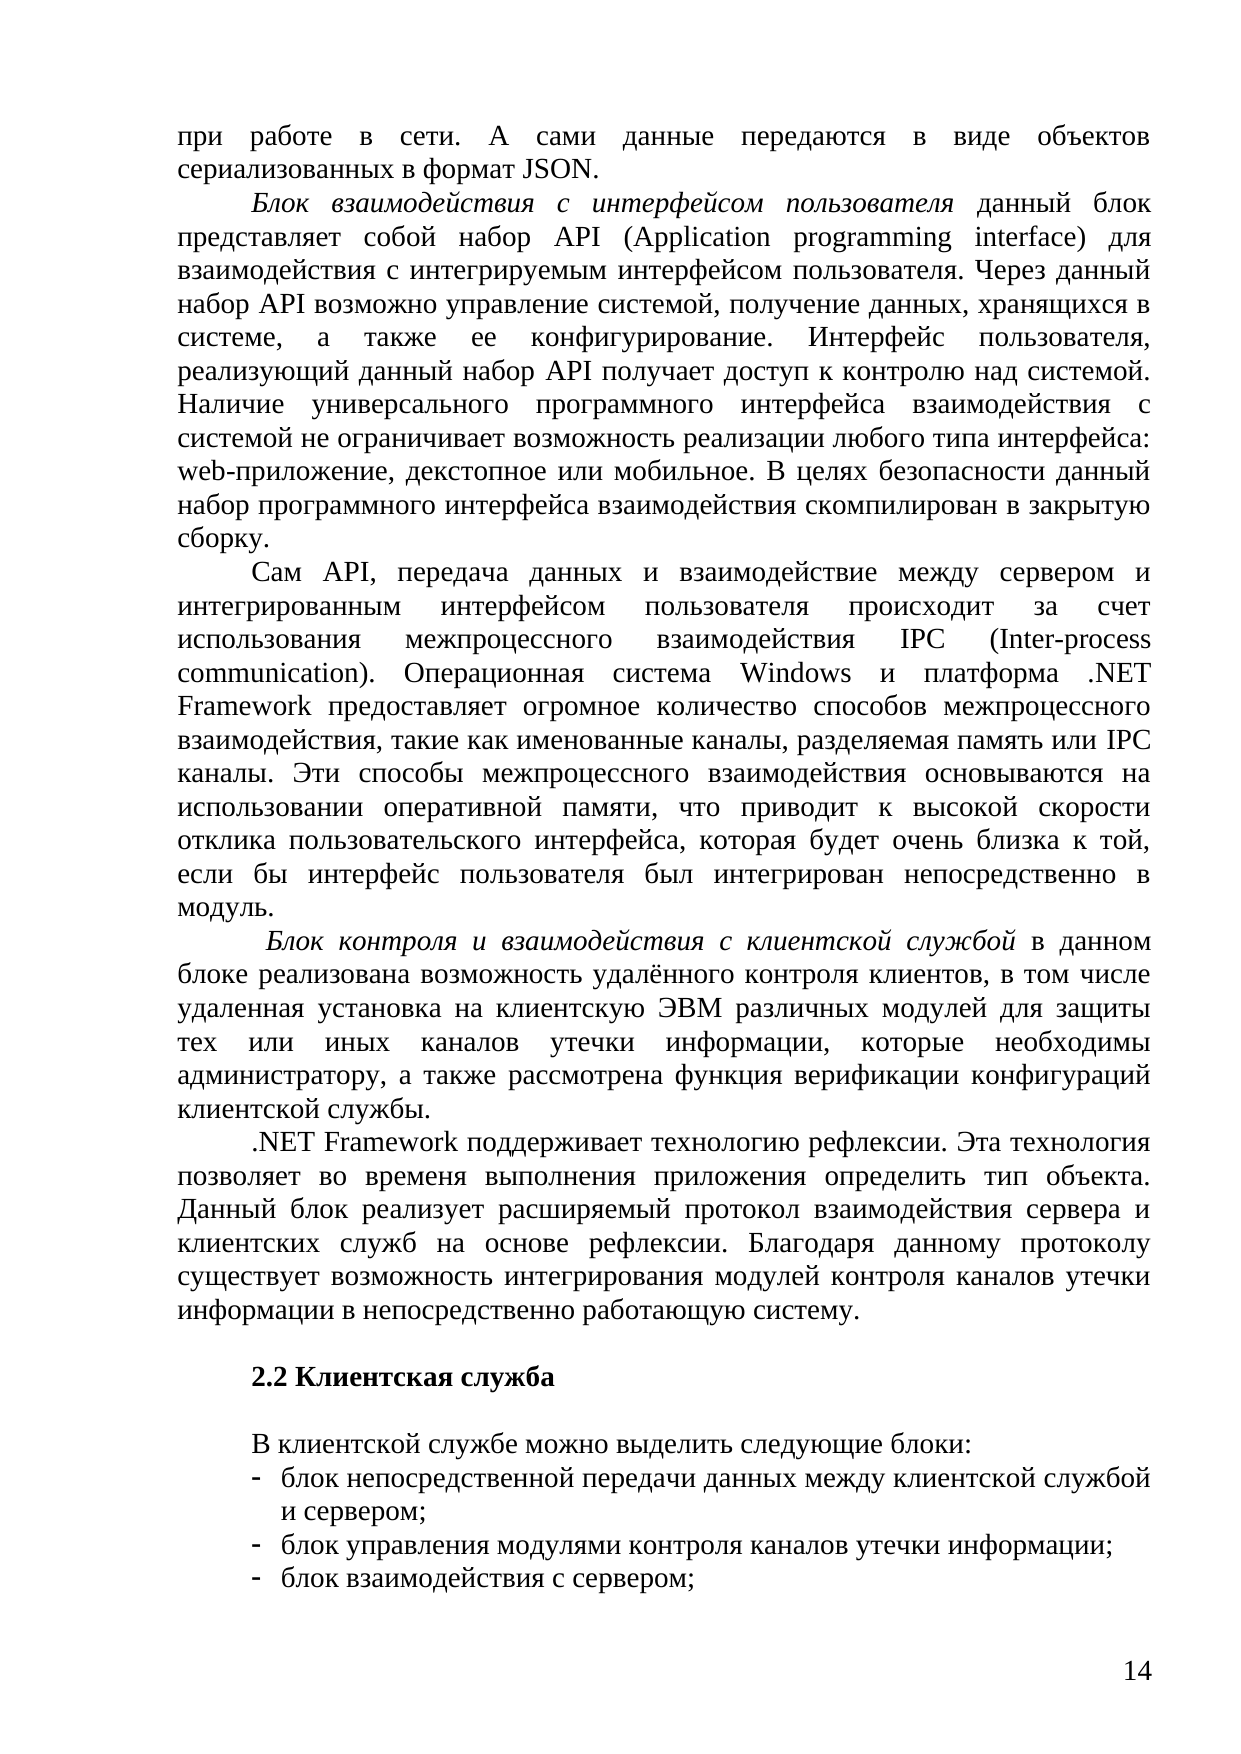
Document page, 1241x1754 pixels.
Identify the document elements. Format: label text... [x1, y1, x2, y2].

text Сам API, передача данных и взаимодействие между сервером и интегрированным интерфейсом пользователя происходит за счет использования межпроцессного взаимодействия IPC (Inter-process communication). Операционная система Windows и платформа .NET Framework предоставляет огромное количество способов межпроцессного взаимодействия, такие как именованные каналы, разделяемая память или IPC каналы. Эти способы межпроцессного взаимодействия основываются на использовании оперативной памяти, что приводит к высокой скорости отклика пользовательского интерфейса, которая будет очень близка к той, если бы интерфейс пользователя был интегрирован непосредственно в модуль. [177, 554, 1151, 923]
list блок управления модулями контроля каналов утечки информации; [251, 1527, 1151, 1561]
text В клиентской службе можно выделить следующие блоки: [177, 1426, 1151, 1460]
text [177, 118, 1151, 185]
text .NET Framework поддерживает технологию рефлексии. Эта технология позволяет во временя выполнения приложения определить тип объекта. Данный блок реализует расширяемый протокол взаимодействия сервера и клиентских служб на основе рефлексии. Благодаря данному протоколу существует возможность интегрирования модулей контроля каналов утечки информации в непосредственно работающую систему. [177, 1124, 1151, 1326]
list блок взаимодействия с сервером; [251, 1561, 1151, 1594]
text Блок взаимодействия с интерфейсом пользователя данный блок представляет собой набор API (Application programming interface) для взаимодействия с интегрируемым интерфейсом пользователя. Через данный набор API возможно управление системой, получение данных, хранящихся в системе, а также ее конфигурирование. Интерфейс пользователя, реализующий данный набор API получает доступ к контролю над системой. Наличие универсального программного интерфейса взаимодействия с системой не ограничивает возможность реализации любого типа интерфейса: web-приложение, декстопное или мобильное. В целях безопасности данный набор программного интерфейса взаимодействия скомпилирован в закрытую сборку. [177, 185, 1151, 554]
subtitle 2.2 Клиентская служба [177, 1359, 1152, 1393]
text Блок контроля и взаимодействия с клиентской службой в данном блоке реализована возможность удалённого контроля клиентов, в том числе удаленная установка на клиентскую ЭВМ различных модулей для защиты тех или иных каналов утечки информации, которые необходимы администратору, а также рассмотрена функция верификации конфигураций клиентской службы. [177, 923, 1151, 1124]
list блок непосредственной передачи данных между клиентской службой и сервером; [251, 1460, 1151, 1527]
